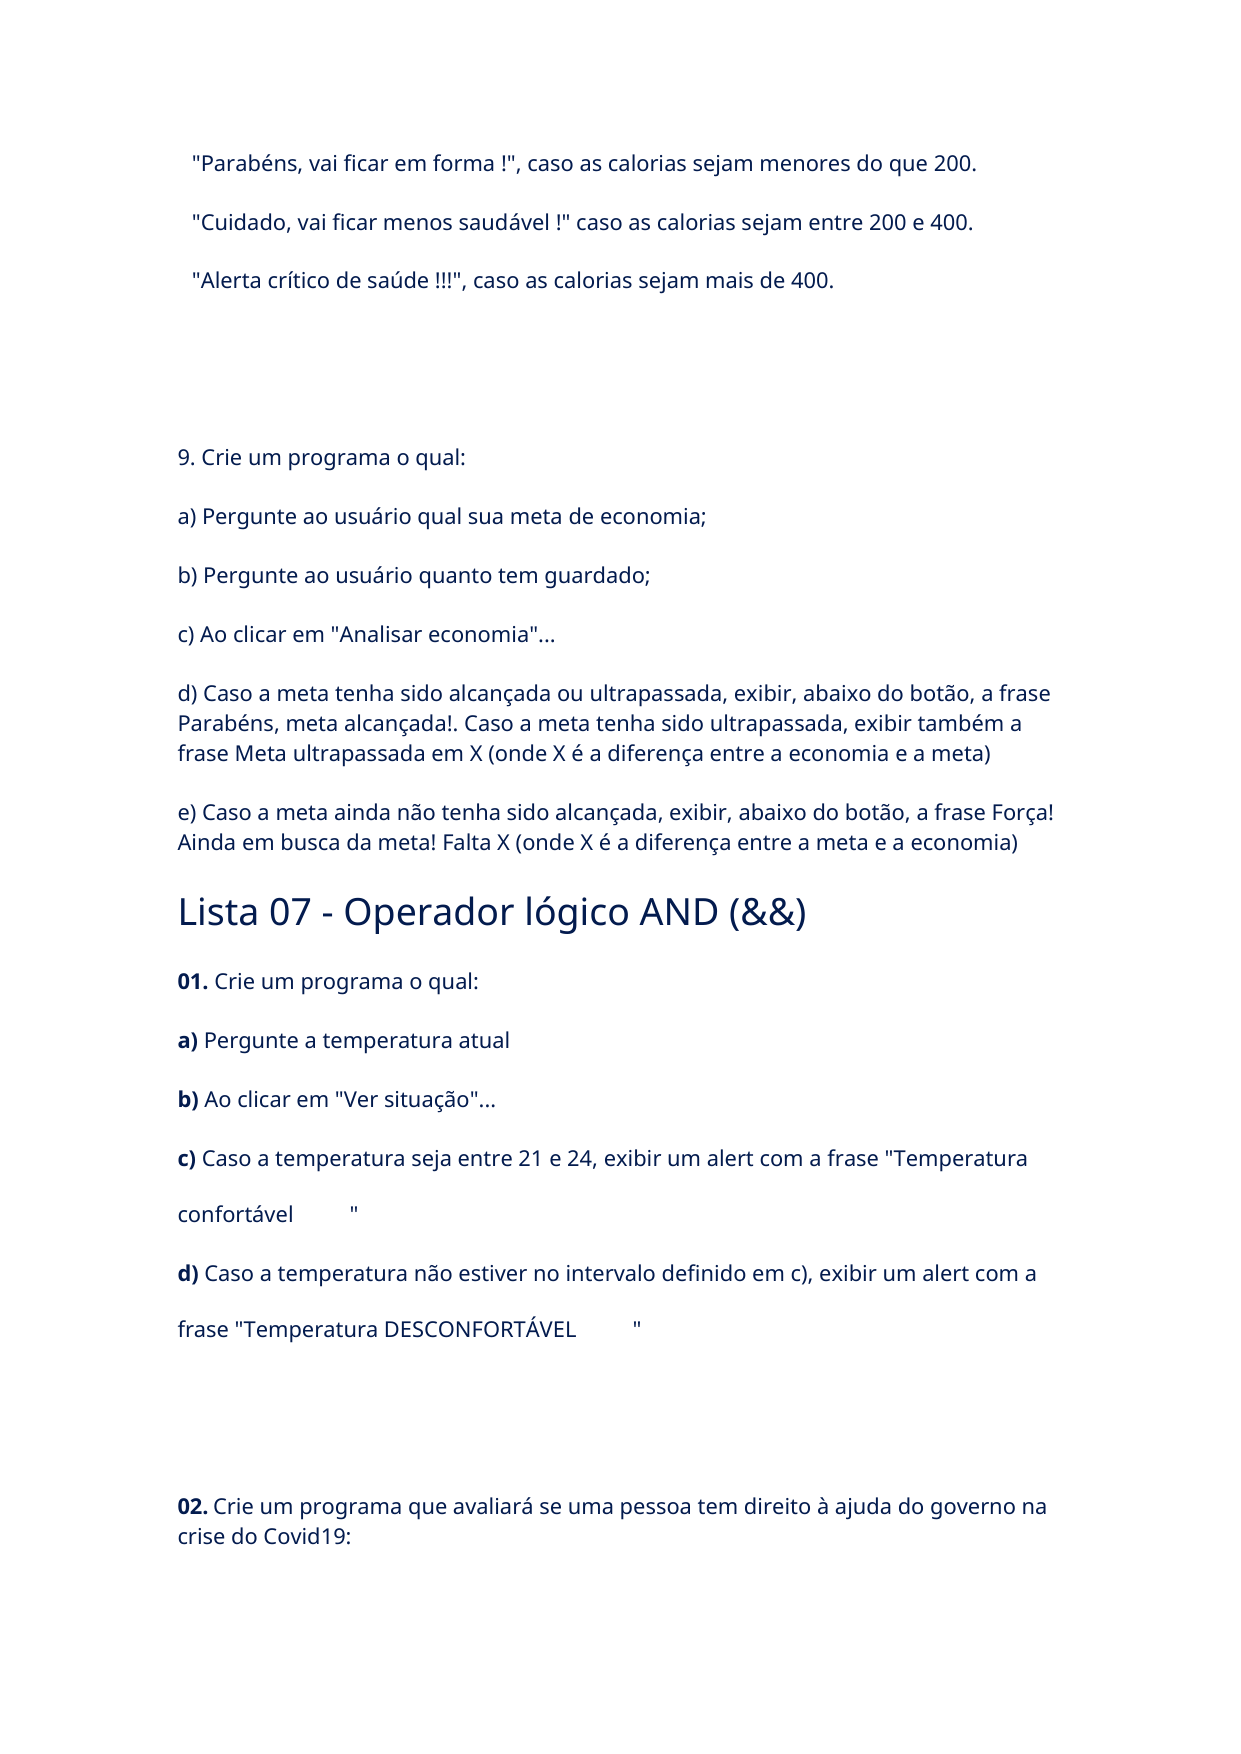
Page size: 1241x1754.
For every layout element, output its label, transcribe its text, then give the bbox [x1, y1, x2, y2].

text "Alerta crítico de saúde !!!", caso as calorias sejam mais de 400. [177, 266, 1063, 295]
text e) Caso a meta ainda não tenha sido alcançada, exibir, abaixo do botão, a frase Força! Ainda em busca da meta! Falta X (onde X é a diferença entre a meta e a economia) [177, 797, 1063, 856]
text a) Pergunte a temperatura atual [177, 1025, 1063, 1054]
text b) Ao clicar em "Ver situação"... [177, 1084, 1063, 1113]
subtitle Lista 07 - Operador lógico AND (&&) [177, 886, 1063, 937]
text "Parabéns, vai ficar em forma !", caso as calorias sejam menores do que 200. [177, 148, 1063, 177]
text 9. Crie um programa o qual: [177, 442, 1063, 472]
text c) Ao clicar em "Analisar economia"... [177, 619, 1063, 649]
text d) Caso a temperatura não estiver no intervalo definido em c), exibir um alert com a frase "Temperatura DESCONFORTÁVEL " [177, 1258, 1063, 1344]
text a) Pergunte ao usuário qual sua meta de economia; [177, 501, 1063, 531]
text 01. Crie um programa o qual: [177, 966, 1063, 996]
text "Cuidado, vai ficar menos saudável !" caso as calorias sejam entre 200 e 400. [177, 207, 1063, 236]
text b) Pergunte ao usuário quanto tem guardado; [177, 560, 1063, 590]
text d) Caso a meta tenha sido alcançada ou ultrapassada, exibir, abaixo do botão, a frase Parabéns, meta alcançada!. Caso a meta tenha sido ultrapassada, exibir também a frase Meta ultrapassada em X (onde X é a diferença entre a economia e a meta) [177, 678, 1063, 768]
text c) Caso a temperatura seja entre 21 e 24, exibir um alert com a frase "Temperatura confortável " [177, 1143, 1063, 1229]
text 02. Crie um programa que avaliará se uma pessoa tem direito à ajuda do governo na crise do Covid19: [177, 1491, 1063, 1551]
